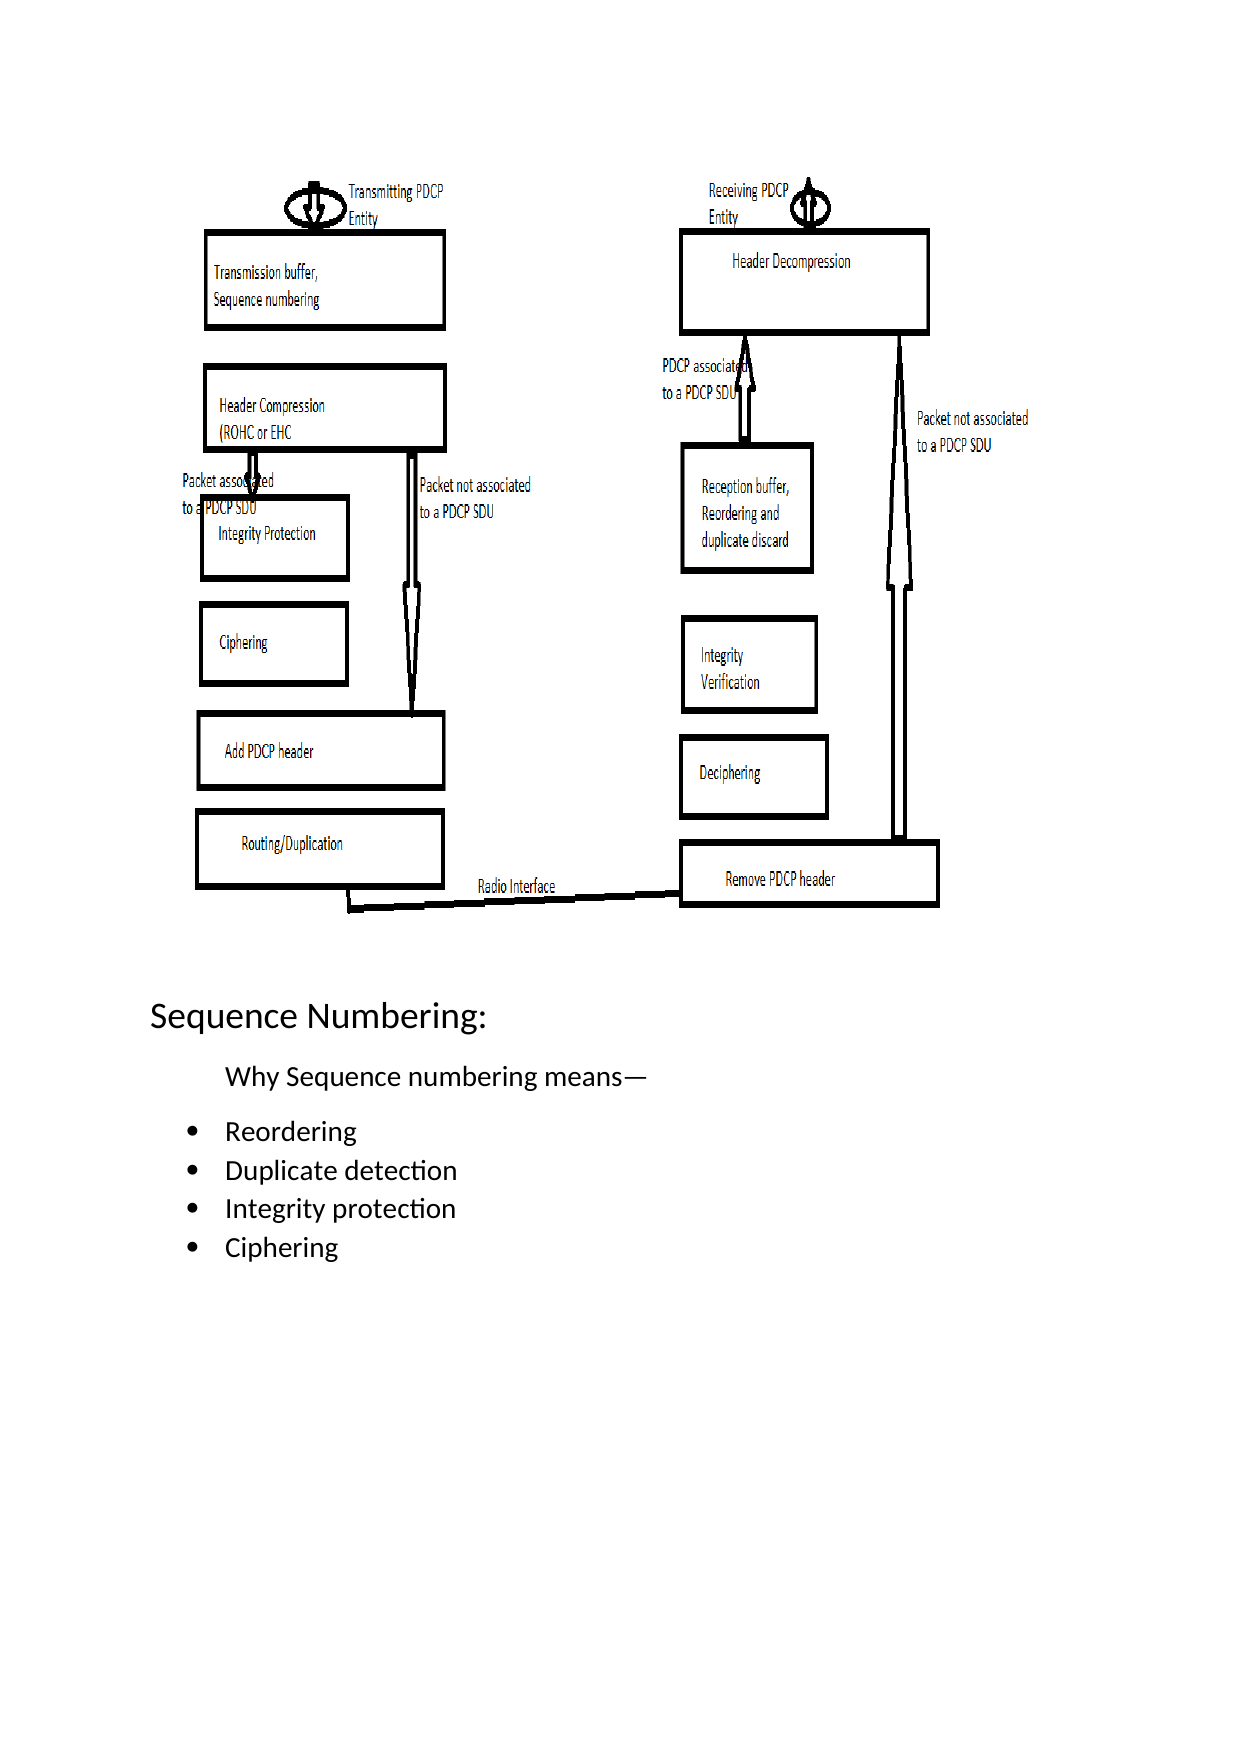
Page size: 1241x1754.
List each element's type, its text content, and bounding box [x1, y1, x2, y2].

text Why Sequence numbering means— [150, 1058, 1090, 1094]
list Integrity protection [187, 1190, 1090, 1226]
list Ciphering [187, 1229, 1090, 1264]
list Duplicate detection [187, 1152, 1090, 1188]
text Sequence Numbering: [150, 992, 1090, 1038]
list Reordering [187, 1113, 1090, 1149]
picture [150, 150, 1204, 974]
